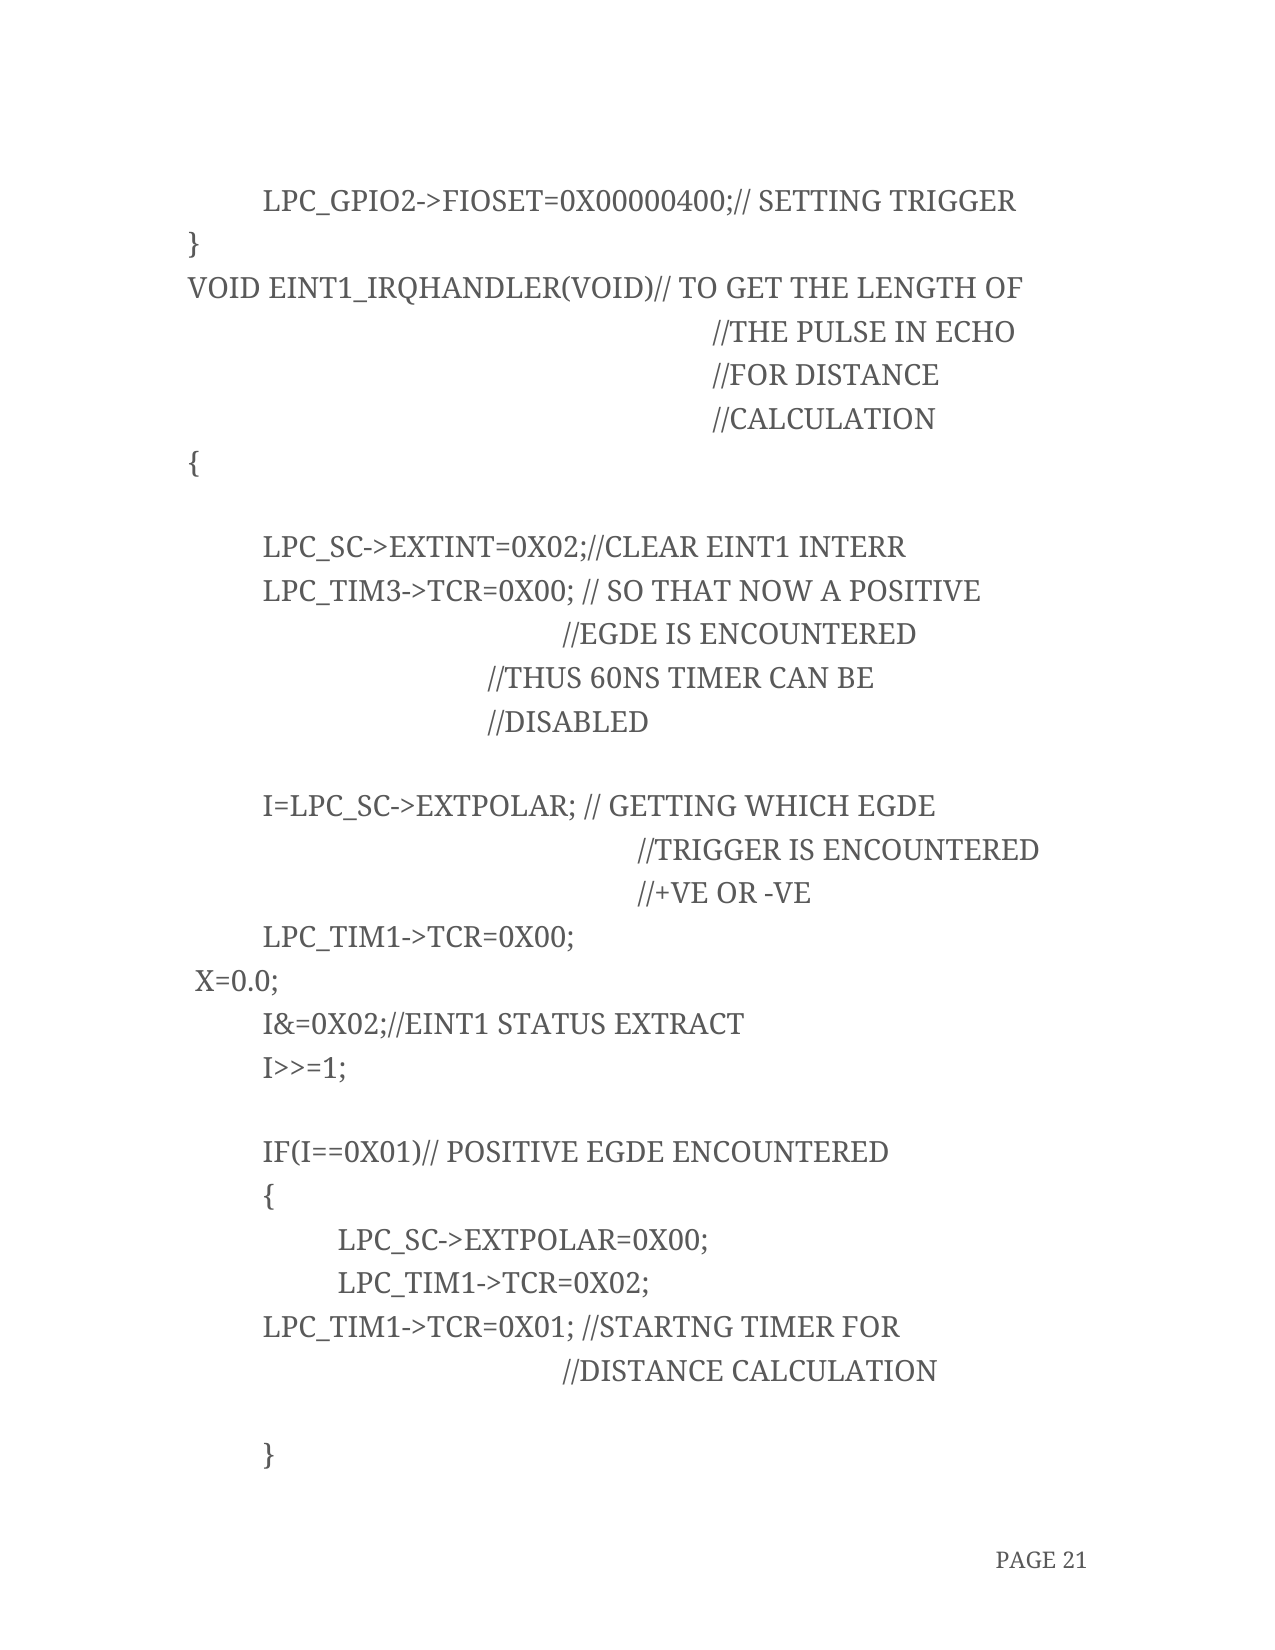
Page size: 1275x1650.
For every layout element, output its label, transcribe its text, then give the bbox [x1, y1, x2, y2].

subtitle LPC_TIM1->TCR=0x00; [187, 916, 1087, 956]
subtitle LPC_SC->EXTINT=0x02;//clear EINT1 interr [187, 526, 1087, 566]
subtitle void EINT1_IRQHandler(void)// TO GET THE LENGTH OF //THE PULSE IN ECHO //FOR DISTANCE //CALCULATION [187, 267, 1087, 438]
subtitle if(i==0x01)// POSITIVE EGDE ENCOUNTERED [187, 1132, 1087, 1171]
subtitle x=0.0; [187, 960, 1087, 1000]
subtitle } [187, 224, 1087, 263]
subtitle LPC_SC->EXTPOLAR=0x00; [187, 1219, 1087, 1259]
subtitle i&=0x02;//EINT1 status extract [187, 1004, 1087, 1043]
subtitle } [187, 1434, 1087, 1474]
subtitle LPC_TIM1->TCR=0x01; //STARTNG TIMER FOR //DISTANCE CALCULATION [187, 1306, 1087, 1390]
subtitle LPC_TIM1->TCR=0x02; [187, 1263, 1087, 1302]
subtitle i>>=1; [187, 1047, 1087, 1087]
subtitle LPC_TIM3->TCR=0x00; // SO THAT NOW A POSITIVE //EGDE IS ENCOUNTERED //THUS 60NS TIMER CAN BE //DISABLED [187, 570, 1087, 741]
subtitle i=LPC_SC->EXTPOLAR; // GETTING WHICH EGDE //TRIGGER IS ENCOUNTERED //+ve OR -ve [187, 785, 1087, 912]
subtitle LPC_GPIO2->FIOSET=0x00000400;// SETTING TRIGGER [187, 180, 1087, 220]
subtitle { [187, 1175, 1087, 1215]
subtitle { [187, 442, 1087, 482]
